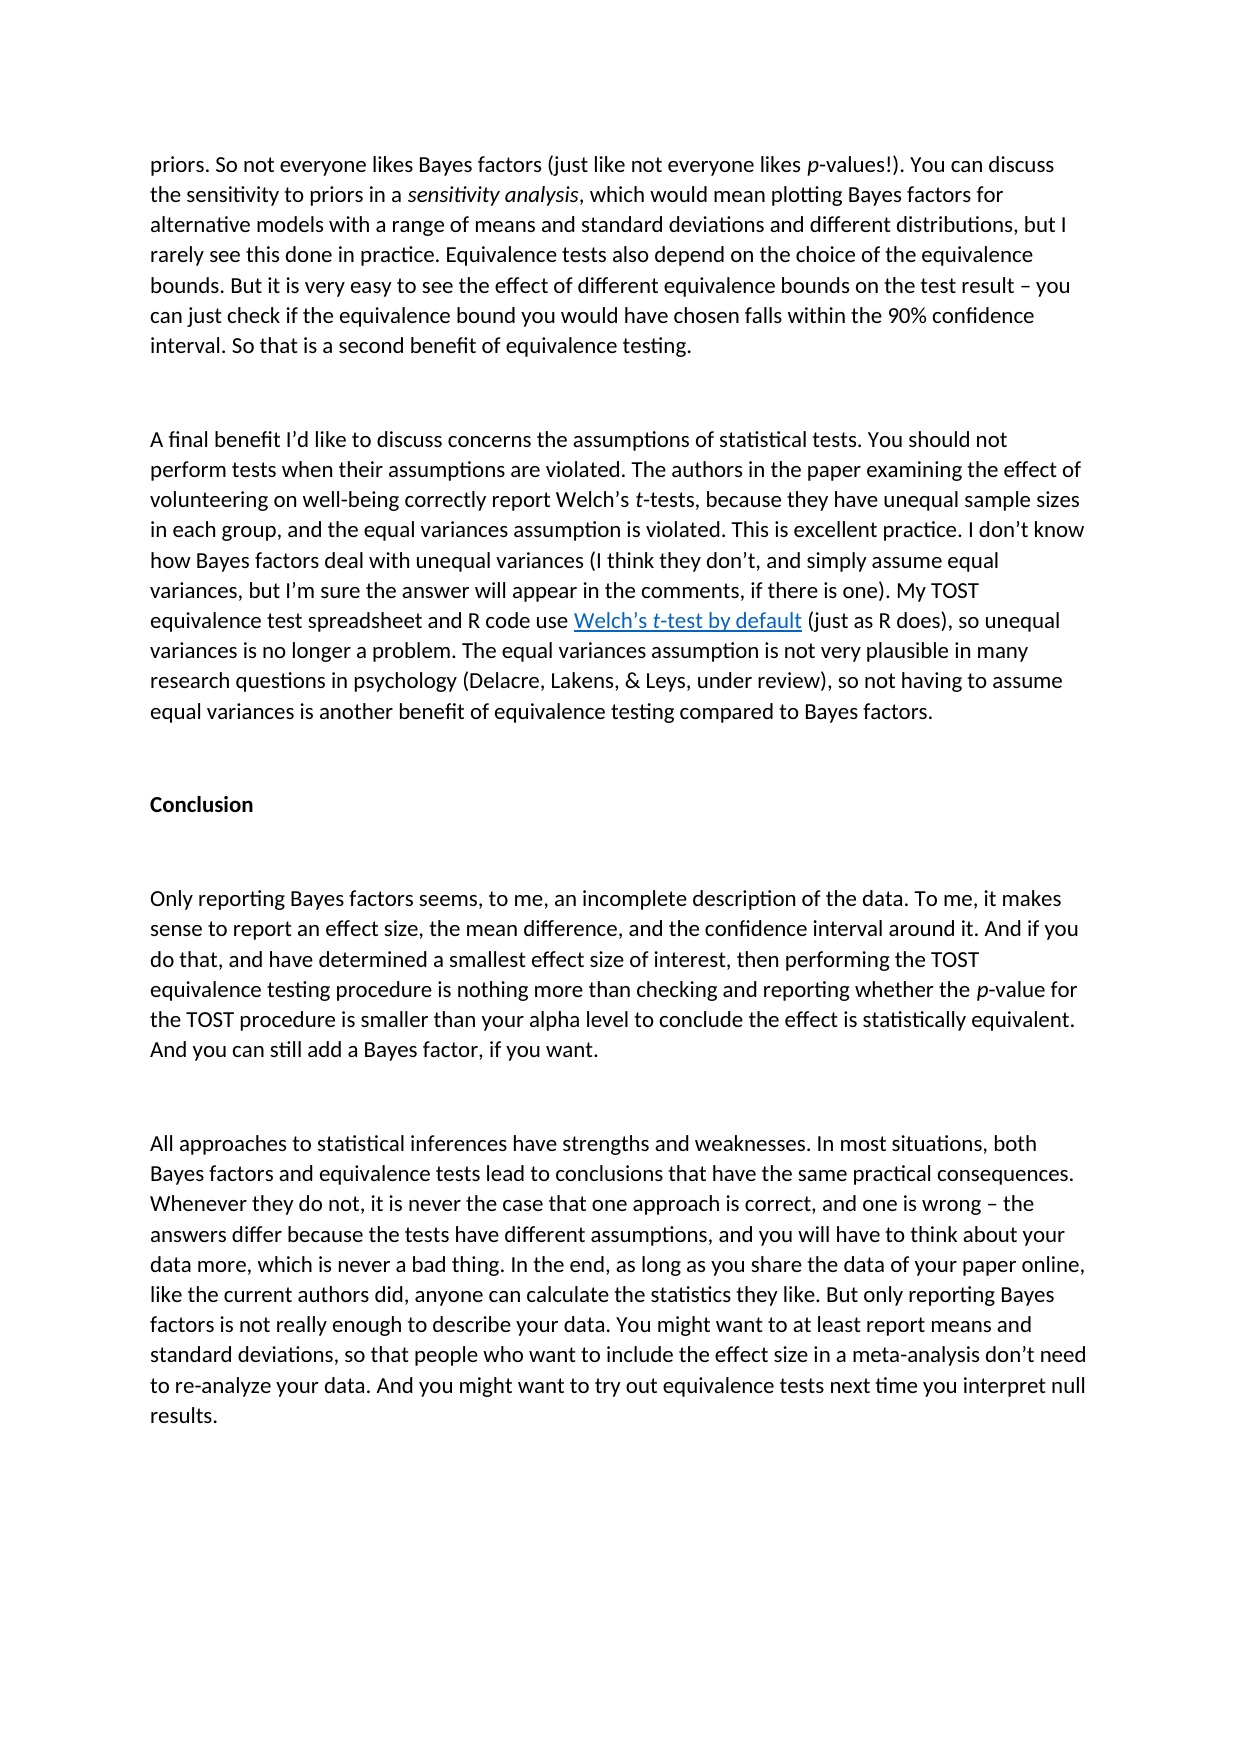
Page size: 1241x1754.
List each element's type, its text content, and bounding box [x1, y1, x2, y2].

text Only reporting Bayes factors seems, to me, an incomplete description of the data. To me, it makes sense to report an effect size, the mean difference, and the confidence interval around it. And if you do that, and have determined a smallest effect size of interest, then performing the TOST equivalence testing procedure is nothing more than checking and reporting whether the p-value for the TOST procedure is smaller than your alpha level to conclude the effect is statistically equivalent. And you can still add a Bayes factor, if you want. [150, 884, 1090, 1063]
text Conclusion [150, 791, 1090, 819]
text All approaches to statistical inferences have strengths and weaknesses. In most situations, both Bayes factors and equivalence tests lead to conclusions that have the same practical consequences. Whenever they do not, it is never the case that one approach is correct, and one is wrong – the answers differ because the tests have different assumptions, and you will have to think about your data more, which is never a bad thing. In the end, as long as you share the data of your paper online, like the current authors did, anyone can calculate the statistics they like. But only reporting Bayes factors is not really enough to describe your data. You might want to at least report means and standard deviations, so that people who want to include the effect size in a meta-analysis don’t need to re-analyze your data. And you might want to try out equivalence tests next time you interpret null results. [150, 1129, 1090, 1429]
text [150, 150, 1090, 359]
text A final benefit I’d like to discuss concerns the assumptions of statistical tests. You should not perform tests when their assumptions are violated. The authors in the paper examining the effect of volunteering on well-being correctly report Welch’s t-tests, because they have unequal sample sizes in each group, and the equal variances assumption is violated. This is excellent practice. I don’t know how Bayes factors deal with unequal variances (I think they don’t, and simply assume equal variances, but I’m sure the answer will appear in the comments, if there is one). My TOST equivalence test spreadsheet and R code use Welch’s t-test by default (just as R does), so unequal variances is no longer a problem. The equal variances assumption is not very plausible in many research questions in psychology (Delacre, Lakens, & Leys, under review), so not having to assume equal variances is another benefit of equivalence testing compared to Bayes factors. [150, 425, 1090, 725]
